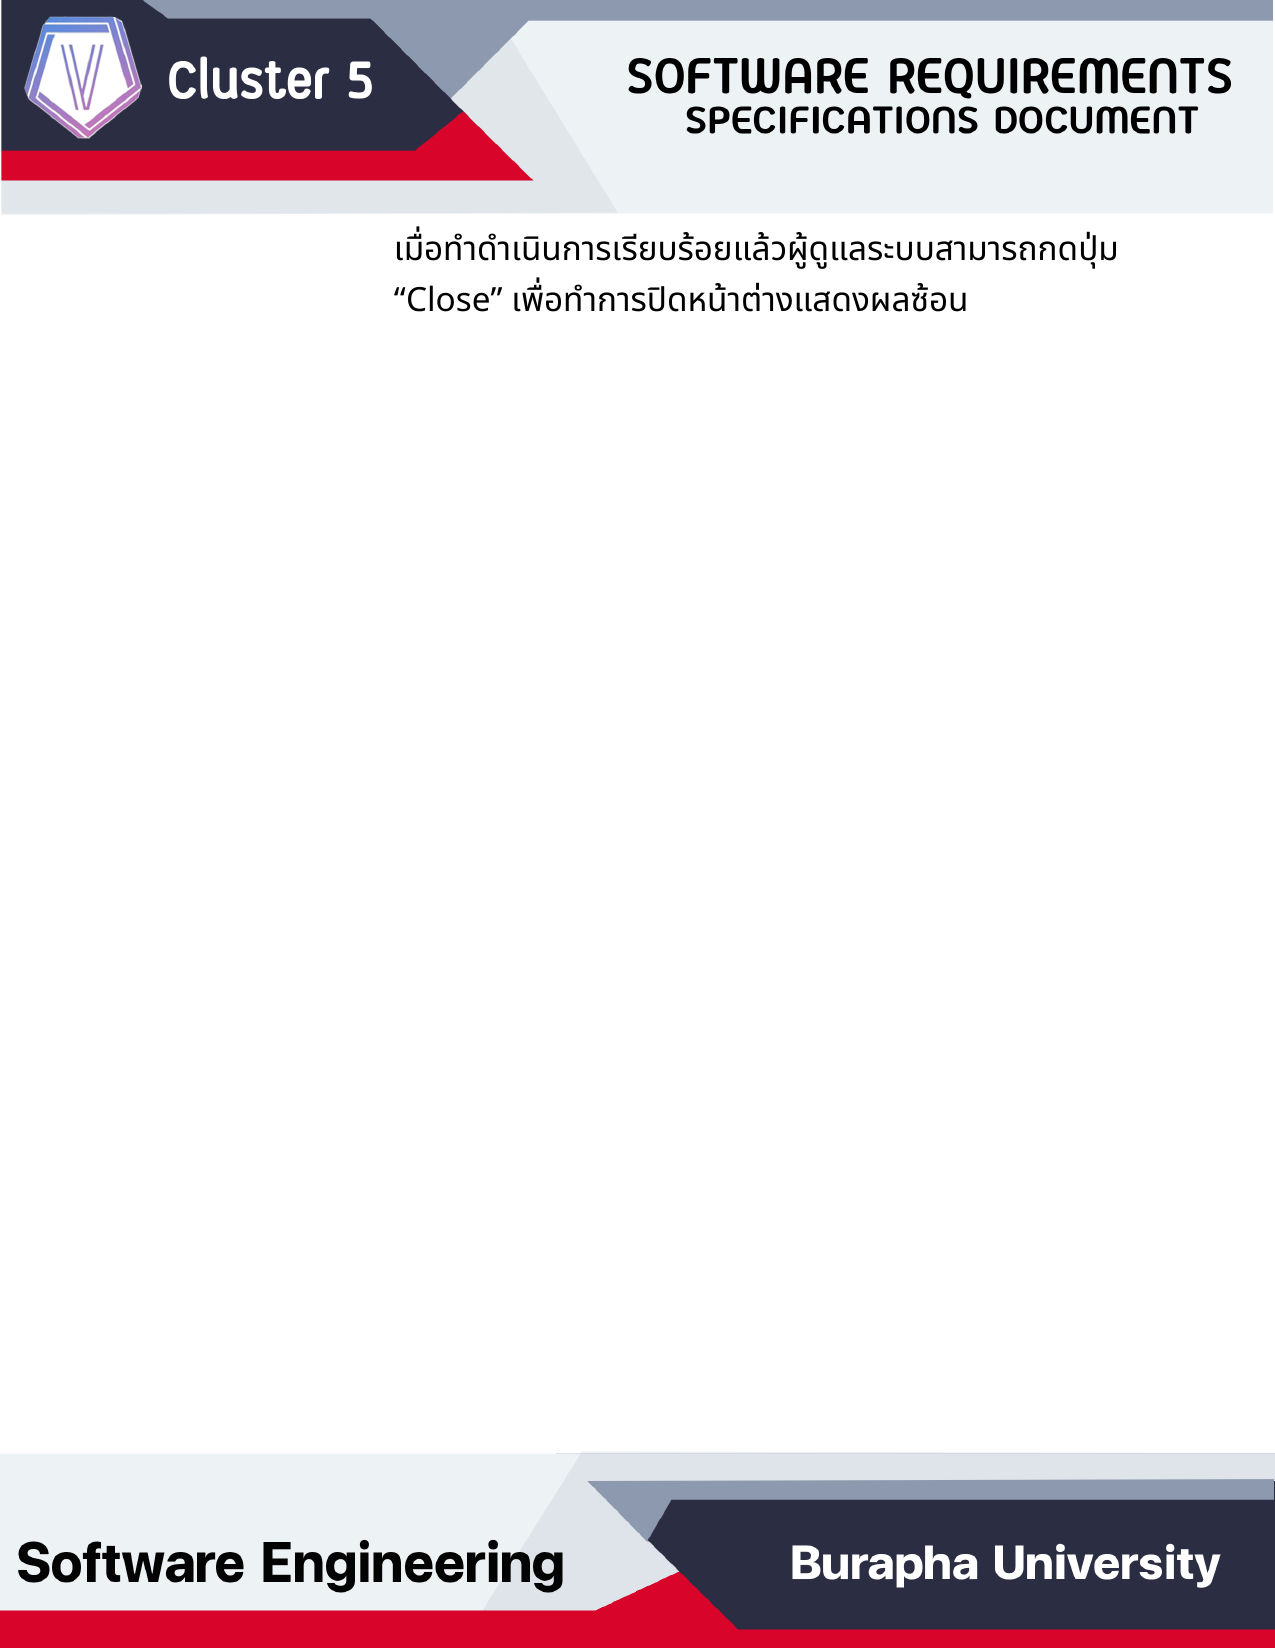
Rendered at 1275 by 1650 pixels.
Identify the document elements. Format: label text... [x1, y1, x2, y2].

picture [0, 1443, 1275, 1648]
